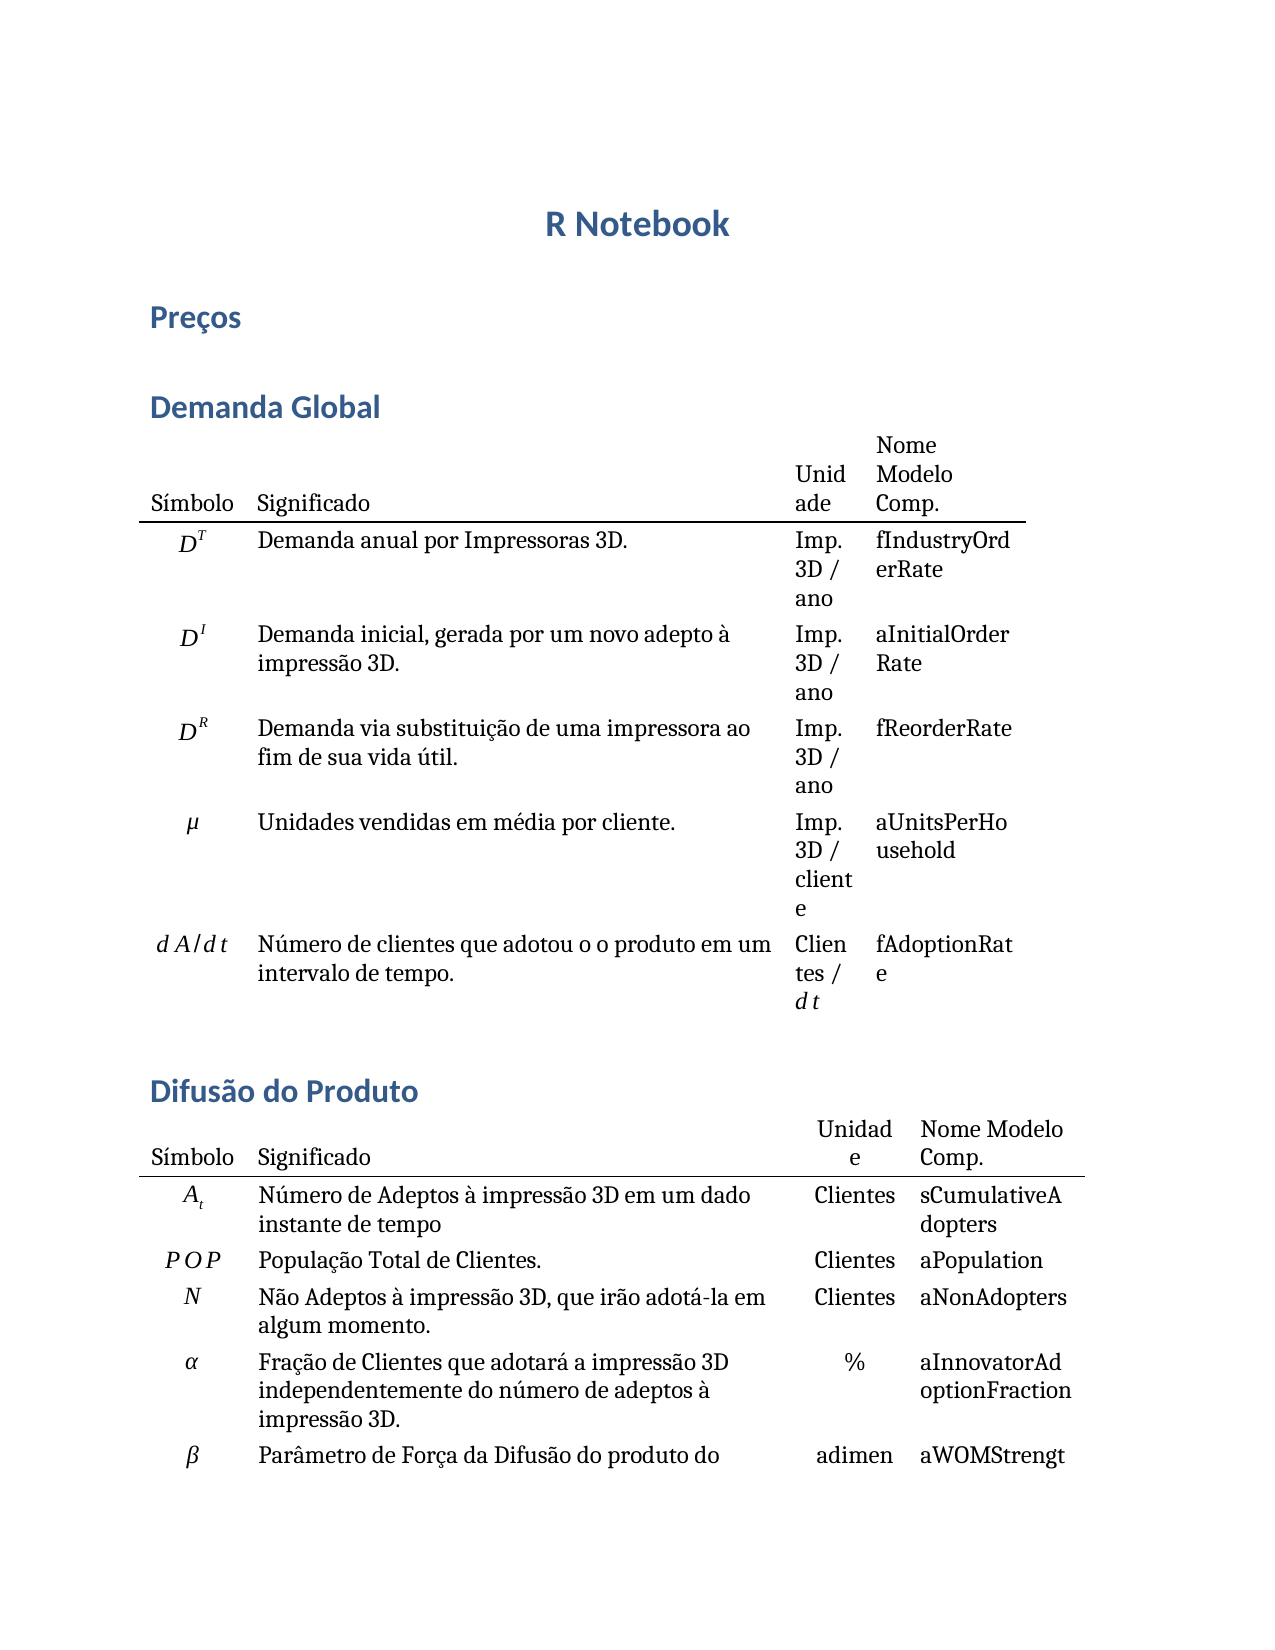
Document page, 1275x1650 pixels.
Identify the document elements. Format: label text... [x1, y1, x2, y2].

title R Notebook [150, 200, 1125, 246]
table_cell Imp. 3D / ano [784, 710, 864, 804]
table_cell aPopulation [909, 1243, 1084, 1279]
table_cell Imp. 3D / ano [784, 616, 864, 710]
table_cell Unidades vendidas em média por cliente. [246, 804, 784, 926]
table_cell [139, 1177, 247, 1242]
table_cell Número de Adeptos à impressão 3D em um dado instante de tempo [247, 1177, 801, 1242]
table_header Unidade [801, 1111, 909, 1176]
table_cell Número de clientes que adotou o o produto em um intervalo de tempo. [246, 926, 784, 1020]
table_cell Não Adeptos à impressão 3D, que irão adotá-la em algum momento. [247, 1279, 801, 1344]
table_cell fReorderRate [865, 710, 1026, 804]
table_cell [139, 616, 246, 710]
table_cell Imp. 3D / cliente [784, 804, 864, 926]
table_cell População Total de Clientes. [247, 1243, 801, 1279]
table_cell aInnovatorAdoptionFraction [909, 1344, 1084, 1437]
table_cell % [801, 1344, 909, 1437]
table_cell [139, 1243, 247, 1279]
table_cell adimens. [801, 1438, 909, 1474]
table_cell [139, 1344, 247, 1437]
table_cell Fração de Clientes que adotará a impressão 3D independentemente do número de adeptos à impressão 3D. [247, 1344, 801, 1437]
table_cell Clientes [801, 1177, 909, 1242]
table_header Símbolo [139, 427, 246, 521]
table_header Nome Modelo Comp. [909, 1111, 1084, 1176]
table_cell Demanda inicial, gerada por um novo adepto à impressão 3D. [246, 616, 784, 710]
subtitle Demanda Global [150, 387, 1125, 427]
table_cell Parâmetro de Força da Difusão do produto do Modelo de Bass (1969). [247, 1438, 801, 1474]
table_header Significado [247, 1111, 801, 1176]
table_cell aInitialOrderRate [865, 616, 1026, 710]
table_cell [139, 1279, 247, 1344]
table_cell [139, 523, 246, 616]
table_cell fIndustryOrderRate [865, 523, 1026, 616]
table_cell [139, 804, 246, 926]
table_cell Clientes [801, 1243, 909, 1279]
table_header Unidade [784, 427, 864, 521]
table_header Símbolo [139, 1111, 247, 1176]
table_cell Demanda via substituição de uma impressora ao fim de sua vida útil. [246, 710, 784, 804]
table_cell Demanda anual por Impressoras 3D. [246, 523, 784, 616]
table_cell fAdoptionRate [865, 926, 1026, 1020]
table_cell Clientes / [784, 926, 864, 1020]
table_cell [139, 926, 246, 1020]
subtitle Preços [150, 296, 1125, 337]
table_cell aUnitsPerHousehold [865, 804, 1026, 926]
table_header Significado [246, 427, 784, 521]
table_cell aWOMStrength [909, 1438, 1084, 1474]
table_cell aNonAdopters [909, 1279, 1084, 1344]
table_cell [139, 710, 246, 804]
table_cell Imp. 3D / ano [784, 523, 864, 616]
table_cell [139, 1438, 247, 1474]
table_cell sCumulativeAdopters [909, 1177, 1084, 1242]
subtitle Difusão do Produto [150, 1070, 1125, 1111]
table_cell Clientes [801, 1279, 909, 1344]
table_header Nome Modelo Comp. [865, 427, 1026, 521]
